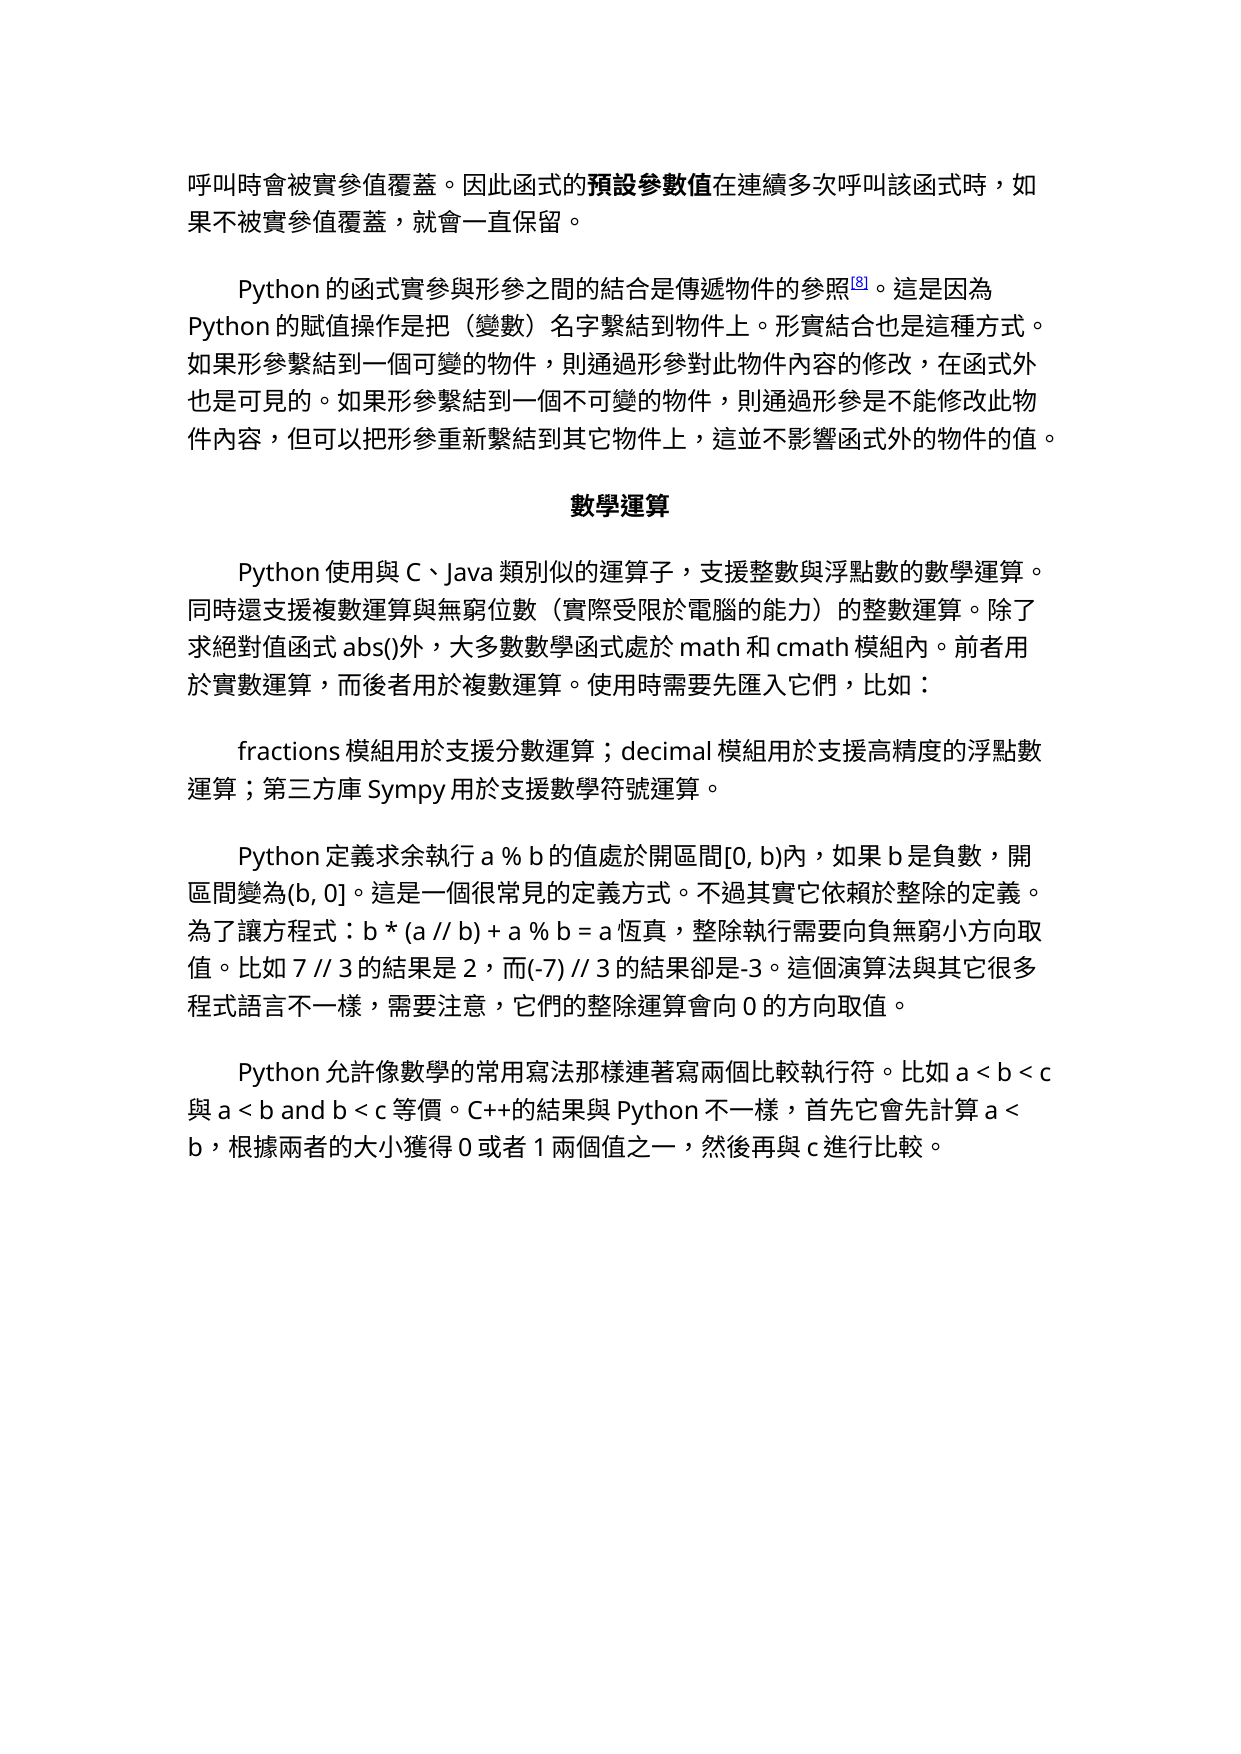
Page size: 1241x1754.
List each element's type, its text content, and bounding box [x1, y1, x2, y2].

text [187, 164, 1053, 239]
text Python使用與C、Java類別似的運算子，支援整數與浮點數的數學運算。同時還支援複數運算與無窮位數（實際受限於電腦的能力）的整數運算。除了求絕對值函式abs()外，大多數數學函式處於math和cmath模組內。前者用於實數運算，而後者用於複數運算。使用時需要先匯入它們，比如： [187, 552, 1053, 702]
text Python允許像數學的常用寫法那樣連著寫兩個比較執行符。比如a < b < c與a < b and b < c等價。C++的結果與Python不一樣，首先它會先計算a < b，根據兩者的大小獲得0或者1兩個值之一，然後再與c進行比較。 [187, 1052, 1053, 1164]
text Python的函式實參與形參之間的結合是傳遞物件的參照[8]。這是因為Python的賦值操作是把（變數）名字繫結到物件上。形實結合也是這種方式。如果形參繫結到一個可變的物件，則通過形參對此物件內容的修改，在函式外也是可見的。如果形參繫結到一個不可變的物件，則通過形參是不能修改此物件內容，但可以把形參重新繫結到其它物件上，這並不影響函式外的物件的值。 [187, 269, 1053, 456]
text fractions模組用於支援分數運算；decimal模組用於支援高精度的浮點數運算；第三方庫Sympy用於支援數學符號運算。 [187, 731, 1053, 806]
text Python定義求余執行a % b的值處於開區間[0, b)內，如果b是負數，開區間變為(b, 0]。這是一個很常見的定義方式。不過其實它依賴於整除的定義。為了讓方程式：b * (a // b) + a % b = a恆真，整除執行需要向負無窮小方向取值。比如7 // 3的結果是2，而(-7) // 3的結果卻是-3。這個演算法與其它很多程式語言不一樣，需要注意，它們的整除運算會向0的方向取值。 [187, 835, 1053, 1023]
text 數學運算 [187, 485, 1053, 523]
